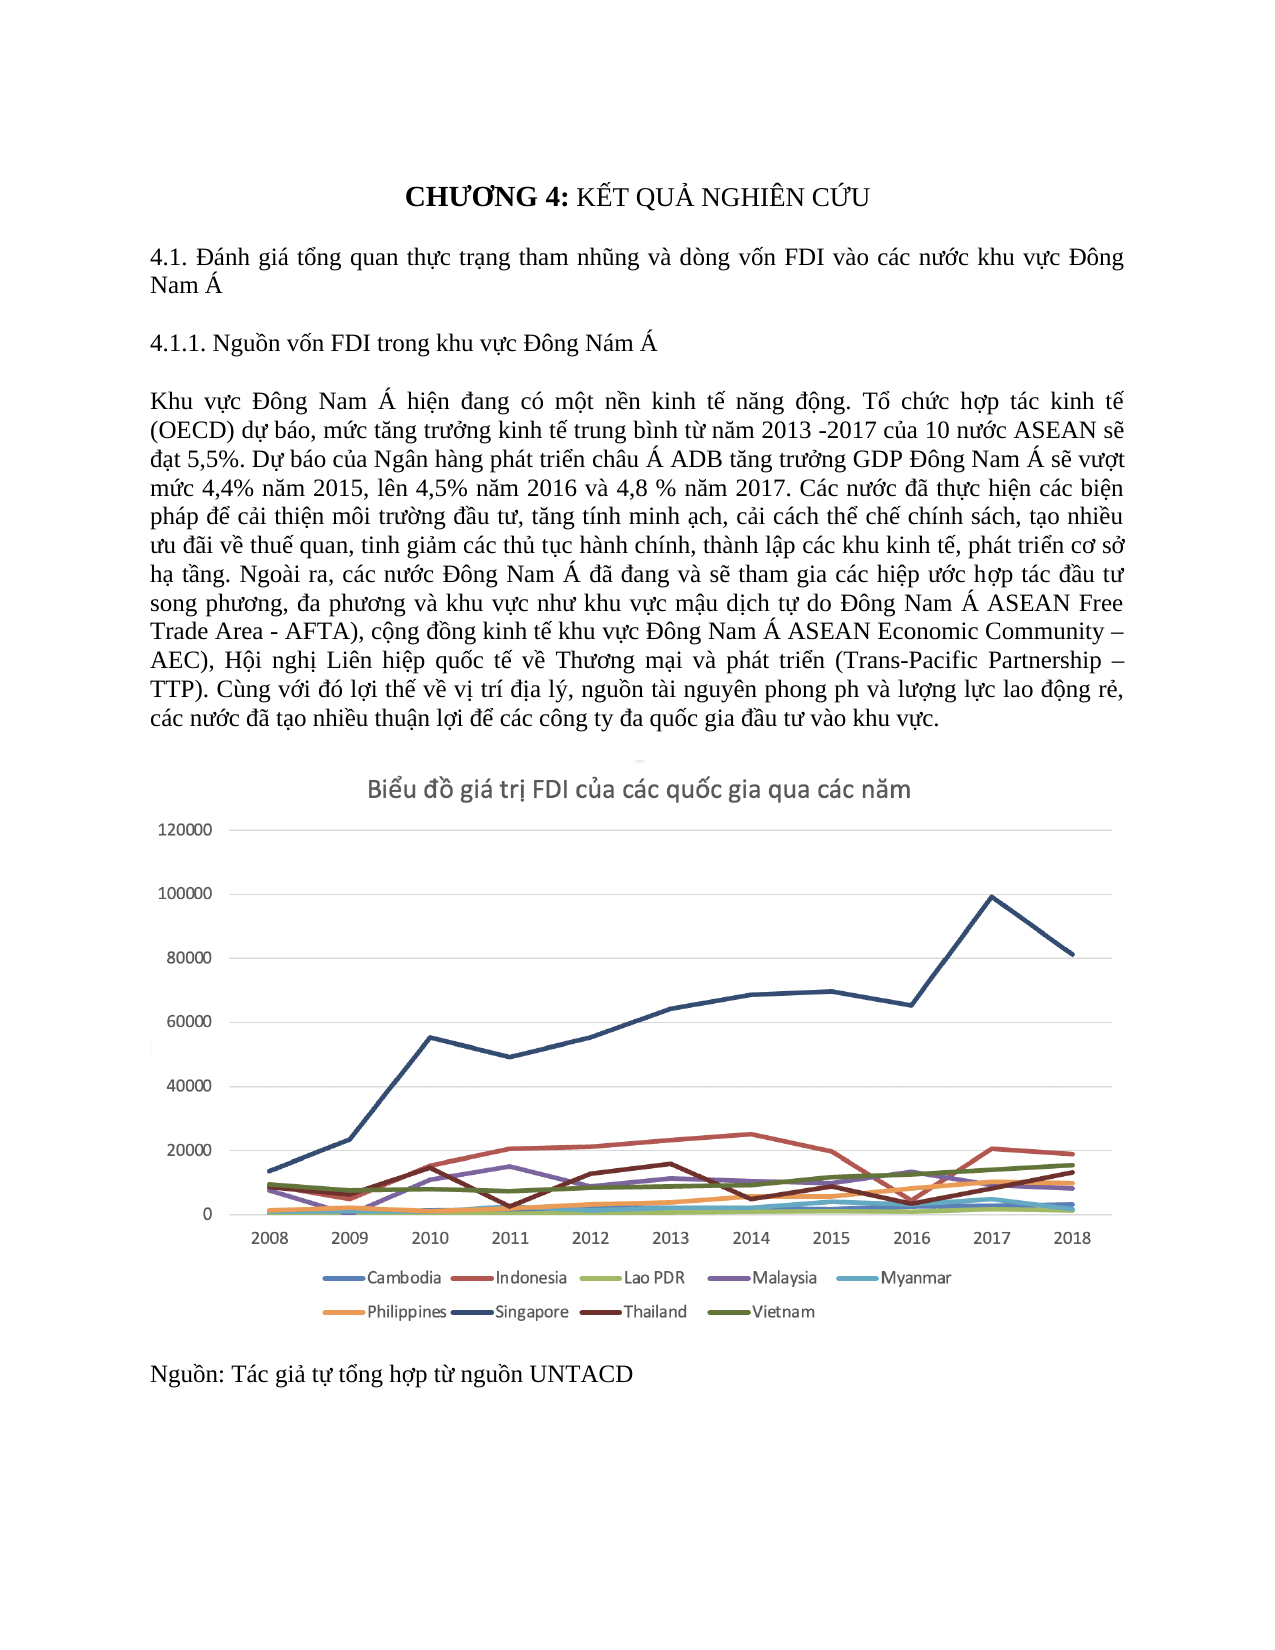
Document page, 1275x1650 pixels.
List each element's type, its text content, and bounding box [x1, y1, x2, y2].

text Khu vực Đông Nam Á hiện đang có một nền kinh tế năng động. Tổ chức hợp tác kinh tế (OECD) dự báo, mức tăng trưởng kinh tế trung bình từ năm 2013 -2017 của 10 nước ASEAN sẽ đạt 5,5%. Dự báo của Ngân hàng phát triển châu Á ADB tăng trưởng GDP Đông Nam Á sẽ vượt mức 4,4% năm 2015, lên 4,5% năm 2016 và 4,8 % năm 2017. Các nước đã thực hiện các biện pháp để cải thiện môi trường đầu tư, tăng tính minh ạch, cải cách thể chế chính sách, tạo nhiều ưu đãi về thuế quan, tinh giảm các thủ tục hành chính, thành lập các khu kinh tế, phát triển cơ sở hạ tầng. Ngoài ra, các nước Đông Nam Á đã đang và sẽ tham gia các hiệp ước hợp tác đầu tư song phương, đa phương và khu vực như khu vực mậu dịch tự do Đông Nam Á ASEAN Free Trade Area - AFTA), cộng đồng kinh tế khu vực Đông Nam Á ASEAN Economic Community – AEC), Hội nghị Liên hiệp quốc tế về Thương mại và phát triển (Trans-Pacific Partnership – TTP). Cùng với đó lợi thế về vị trí địa lý, nguồn tài nguyên phong ph và lượng lực lao động rẻ, các nước đã tạo nhiều thuận lợi để các công ty đa quốc gia đầu tư vào khu vực. [150, 386, 1125, 731]
text 4.1. Đánh giá tổng quan thực trạng tham nhũng và dòng vốn FDI vào các nước khu vực Đông Nam Á [150, 242, 1125, 299]
text 4.1.1. Nguồn vốn FDI trong khu vực Đông Nám Á [150, 328, 1125, 357]
text CHƯƠNG 4: KẾT QUẢ NGHIÊN CỨU [150, 179, 1125, 213]
text Nguồn: Tác giả tự tổng hợp từ nguồn UNTACD [150, 1359, 1125, 1388]
picture [150, 760, 1125, 1330]
